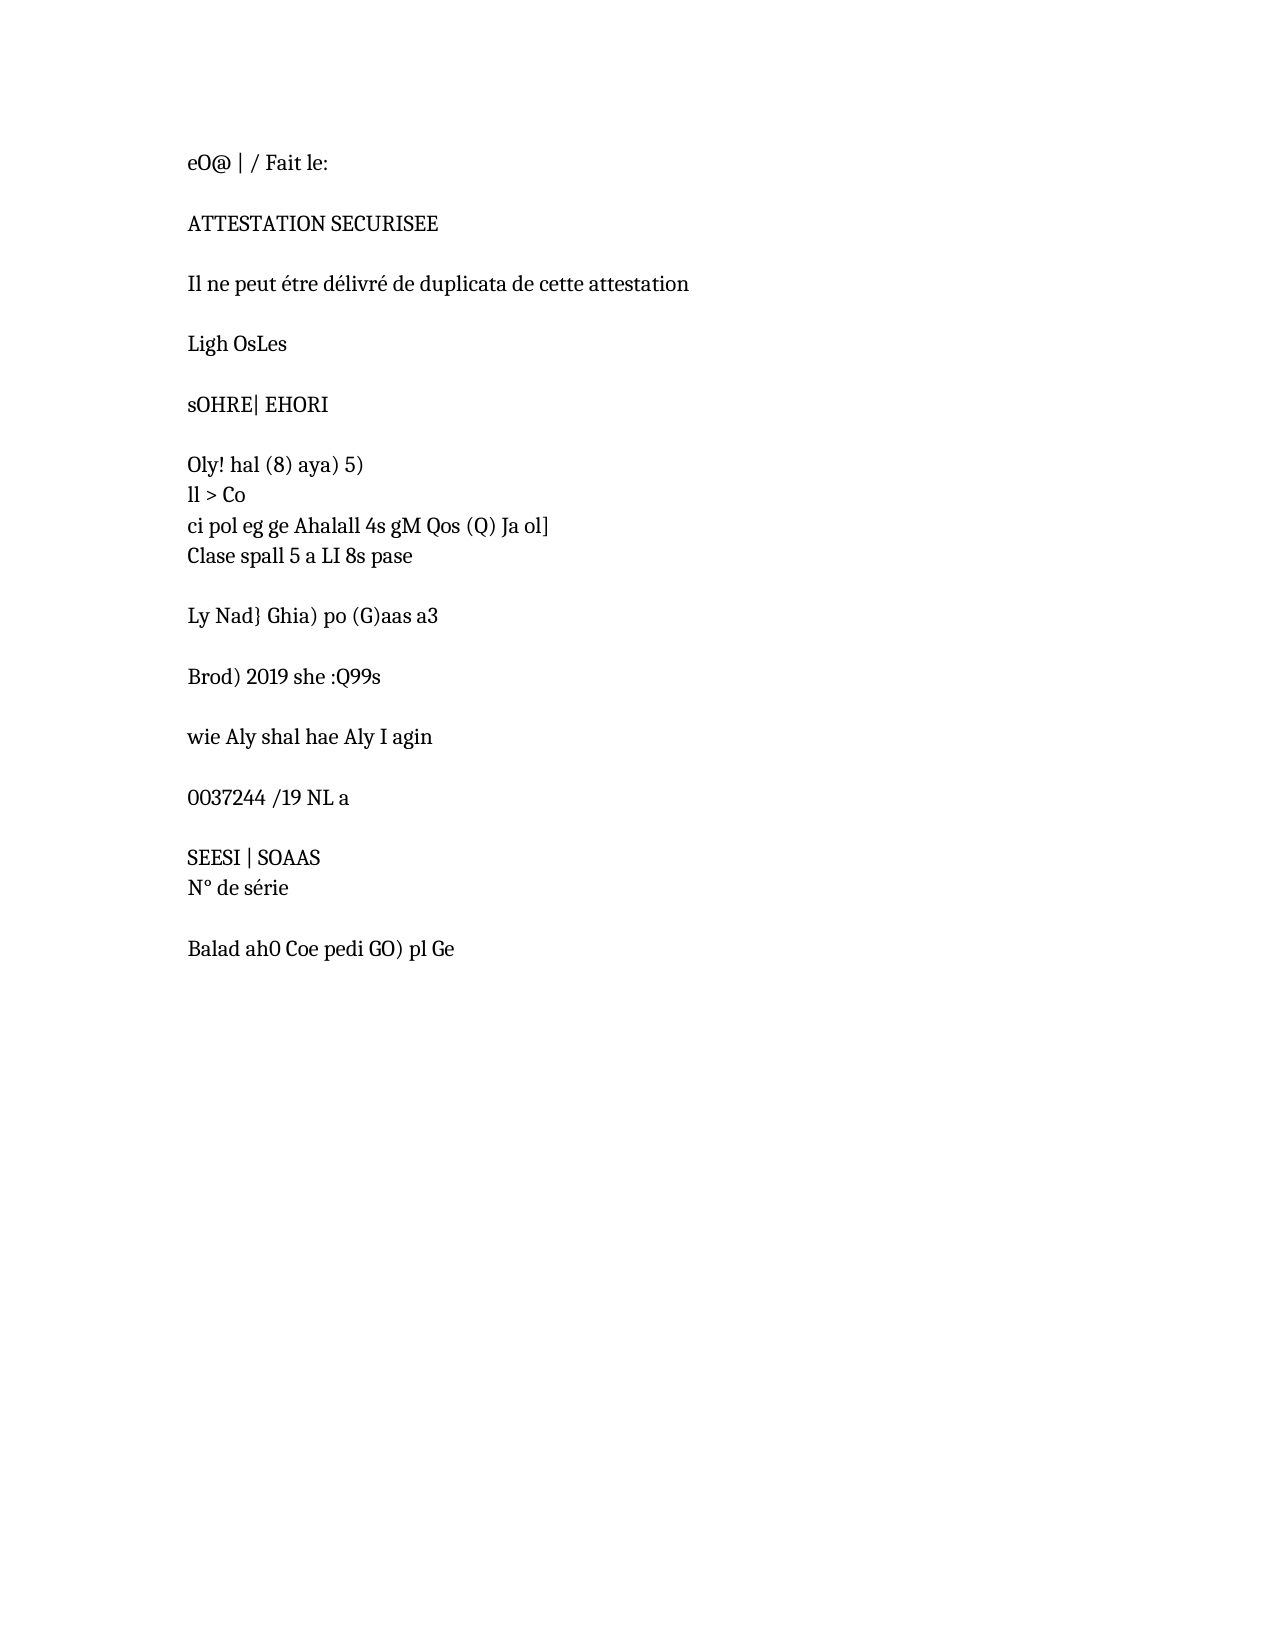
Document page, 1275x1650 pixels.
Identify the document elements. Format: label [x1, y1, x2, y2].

text [187, 150, 1087, 992]
